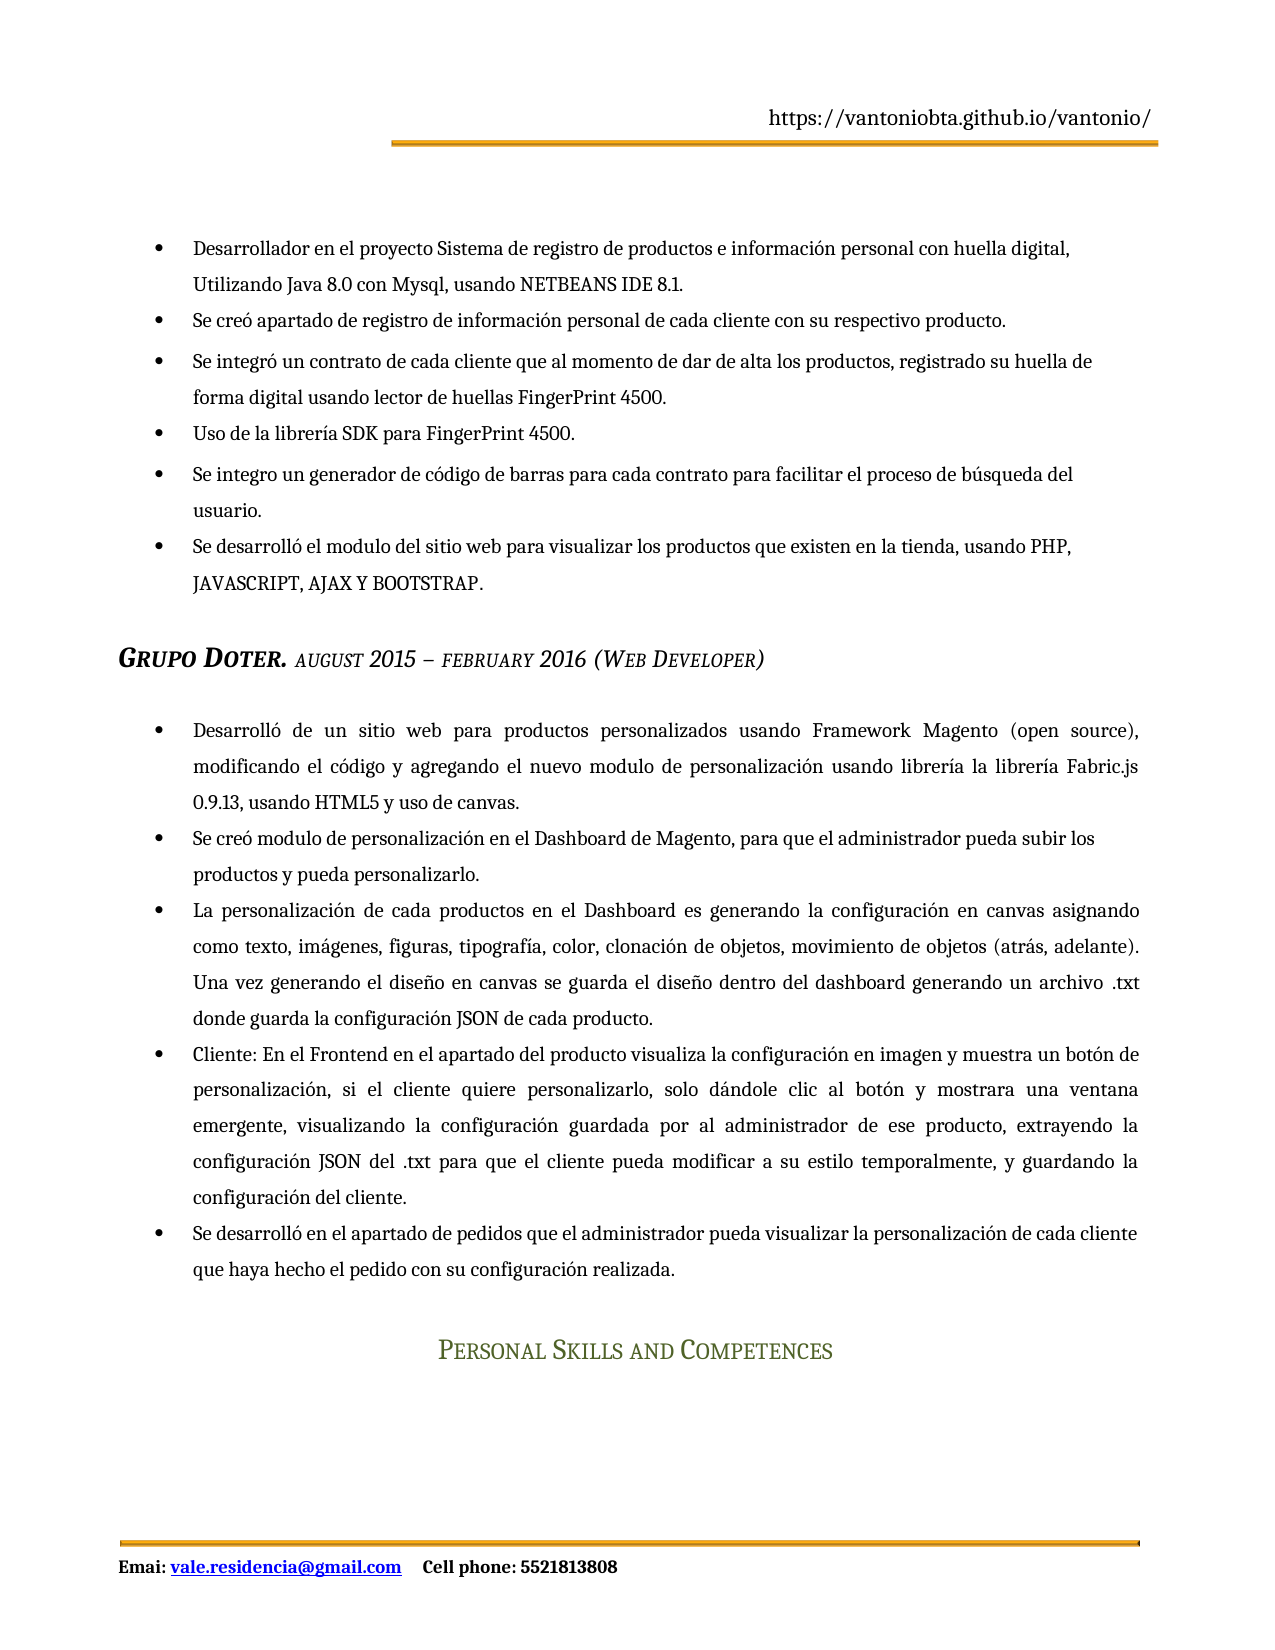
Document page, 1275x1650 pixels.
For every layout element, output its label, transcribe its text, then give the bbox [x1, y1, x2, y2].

text Personal Skills and Competences [118, 1333, 1152, 1367]
list Se integro un generador de código de barras para cada contrato para facilitar el proceso de búsqueda del usuario. [155, 463, 1139, 523]
picture [118, 1538, 1141, 1548]
list Desarrolló de un sitio web para productos personalizados usando Framework Magento (open source), modificando el código y agregando el nuevo modulo de personalización usando librería la librería Fabric.js 0.9.13, usando HTML5 y uso de canvas. [155, 719, 1140, 814]
list Se integró un contrato de cada cliente que al momento de dar de alta los productos, registrado su huella de forma digital usando lector de huellas FingerPrint 4500. [155, 350, 1139, 409]
list Se desarrolló en el apartado de pedidos que el administrador pueda visualizar la personalización de cada cliente que haya hecho el pedido con su configuración realizada. [155, 1222, 1140, 1282]
list Uso de la librería SDK para FingerPrint 4500. [155, 422, 1152, 446]
text Grupo Doter. august 2015 – february 2016 (Web Developer) [118, 642, 1152, 675]
list Se creó apartado de registro de información personal de cada cliente con su respectivo producto. [155, 308, 1152, 332]
list Se desarrolló el modulo del sitio web para visualizar los productos que existen en la tienda, usando PHP, JAVASCRIPT, AJAX Y BOOTSTRAP. [155, 535, 1139, 596]
list Se creó modulo de personalización en el Dashboard de Magento, para que el administrador pueda subir los productos y pueda personalizarlo. [155, 827, 1140, 886]
list La personalización de cada productos en el Dashboard es generando la configuración en canvas asignando como texto, imágenes, figuras, tipografía, color, clonación de objetos, movimiento de objetos (atrás, adelante). Una vez generando el diseño en canvas se guarda el diseño dentro del dashboard generando un archivo .txt donde guarda la configuración JSON de cada producto. [155, 898, 1140, 1030]
picture [390, 139, 1159, 147]
list Desarrollador en el proyecto Sistema de registro de productos e información personal con huella digital, Utilizando Java 8.0 con Mysql, usando NETBEANS IDE 8.1. [155, 236, 1139, 296]
list Cliente: En el Frontend en el apartado del producto visualiza la configuración en imagen y muestra un botón de personalización, si el cliente quiere personalizarlo, solo dándole clic al botón y mostrara una ventana emergente, visualizando la configuración guardada por al administrador de ese producto, extrayendo la configuración JSON del .txt para que el cliente pueda modificar a su estilo temporalmente, y guardando la configuración del cliente. [155, 1042, 1140, 1210]
